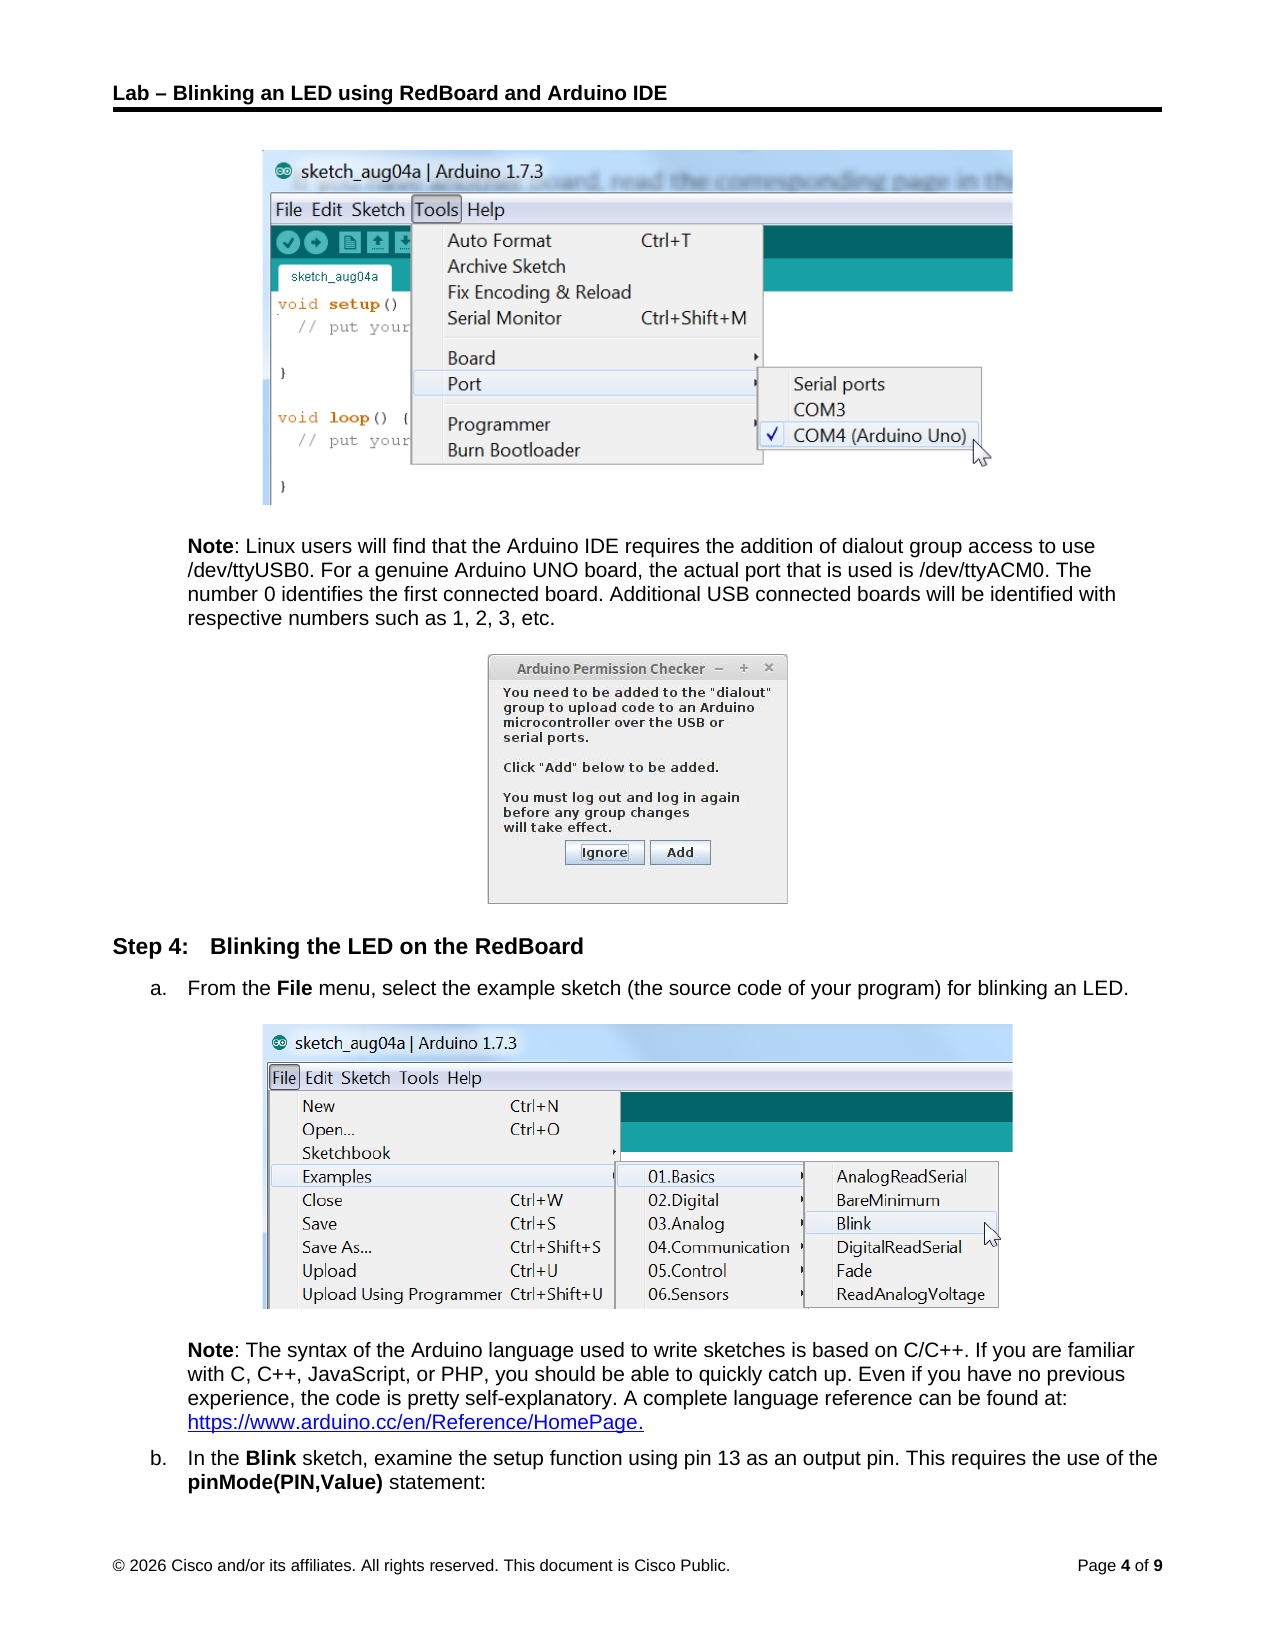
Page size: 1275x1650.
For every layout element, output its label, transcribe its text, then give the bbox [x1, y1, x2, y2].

picture [262, 1024, 1013, 1309]
text Note: Linux users will find that the Arduino IDE requires the addition of dialout group access to use /dev/ttyUSB0. For a genuine Arduino UNO board, the actual port that is used is /dev/ttyACM0. The number 0 identifies the first connected board. Additional USB connected boards will be identified with respective numbers such as 1, 2, 3, etc. [187, 534, 1162, 629]
text From the File menu, select the example sketch (the source code of your program) for blinking an LED. [150, 975, 1162, 999]
picture [487, 654, 788, 904]
text Blinking the LED on the RedBoard [112, 933, 1162, 959]
text In the Blink sketch, examine the setup function using pin 13 as an output pin. This requires the use of the pinMode(PIN,Value) statement: [150, 1446, 1162, 1494]
picture [262, 150, 1013, 505]
text Note: The syntax of the Arduino language used to write sketches is based on C/C++. If you are familiar with C, C++, JavaScript, or PHP, you should be able to quickly catch up. Even if you have no previous experience, the code is pretty self-explanatory. A complete language reference can be found at: https://www.arduino.cc/en/Reference/HomePage. [187, 1338, 1162, 1434]
